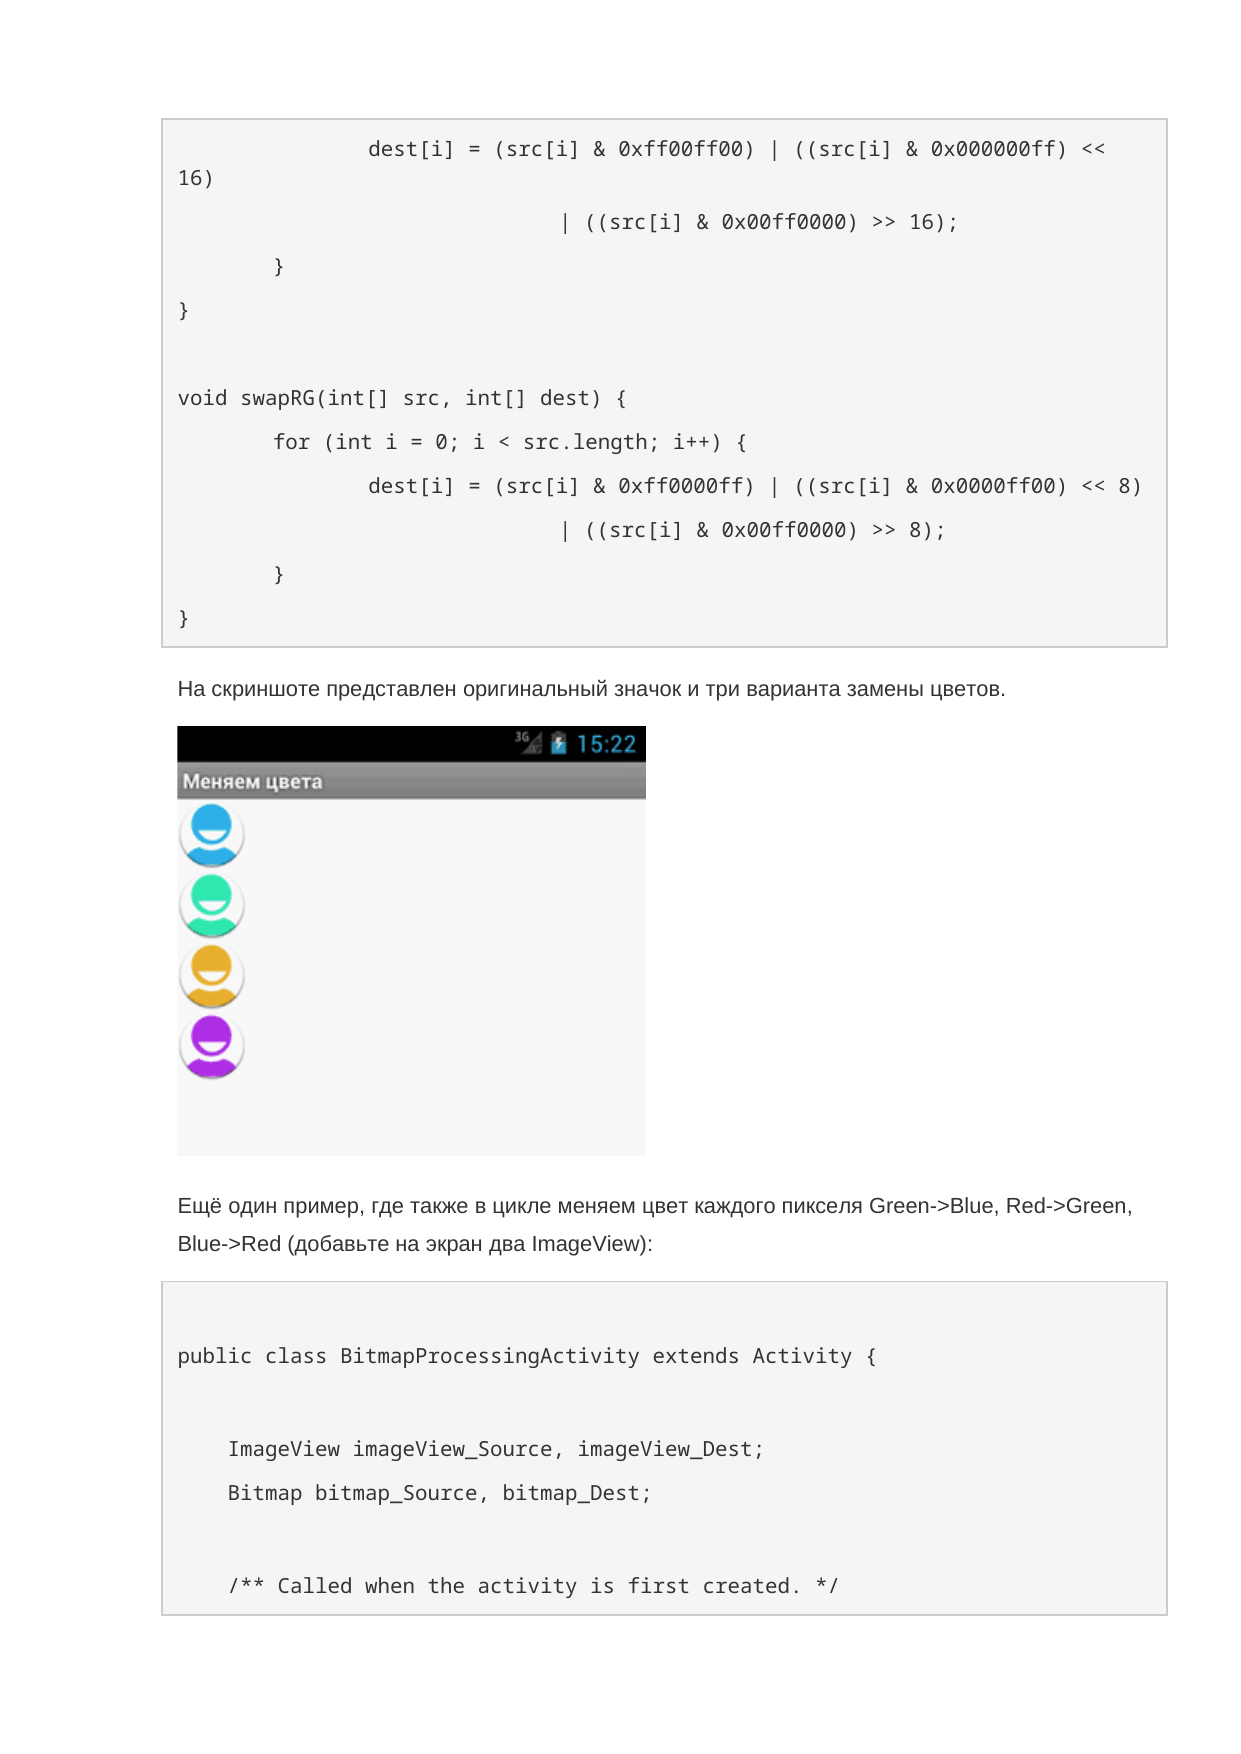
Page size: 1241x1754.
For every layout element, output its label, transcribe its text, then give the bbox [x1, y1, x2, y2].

text На скриншоте представлен оригинальный значок и три варианта замены цветов. [177, 663, 1152, 701]
text } [163, 543, 1166, 587]
text } [163, 279, 1166, 323]
picture [177, 726, 646, 1156]
text | ((src[i] & 0x00ff0000) >> 16); [163, 191, 1166, 235]
text for (int i = 0; i < src.length; i++) { [163, 411, 1166, 455]
text ImageView imageView_Source, imageView_Dest; [163, 1418, 1166, 1462]
text } [163, 587, 1166, 646]
text void swapRG(int[] src, int[] dest) { [163, 367, 1166, 411]
text } [163, 235, 1166, 279]
text Ещё один пример, где также в цикле меняем цвет каждого пикселя Green->Blue, Red->Green, Blue->Red (добавьте на экран два ImageView): [177, 1181, 1152, 1256]
text dest[i] = (src[i] & 0xff00ff00) | ((src[i] & 0x000000ff) << 16) [163, 120, 1166, 191]
text dest[i] = (src[i] & 0xff0000ff) | ((src[i] & 0x0000ff00) << 8) [163, 455, 1166, 499]
text | ((src[i] & 0x00ff0000) >> 8); [163, 499, 1166, 543]
text Bitmap bitmap_Source, bitmap_Dest; [163, 1462, 1166, 1506]
text /** Called when the activity is first created. */ [163, 1555, 1166, 1614]
text public class BitmapProcessingActivity extends Activity { [163, 1325, 1166, 1369]
